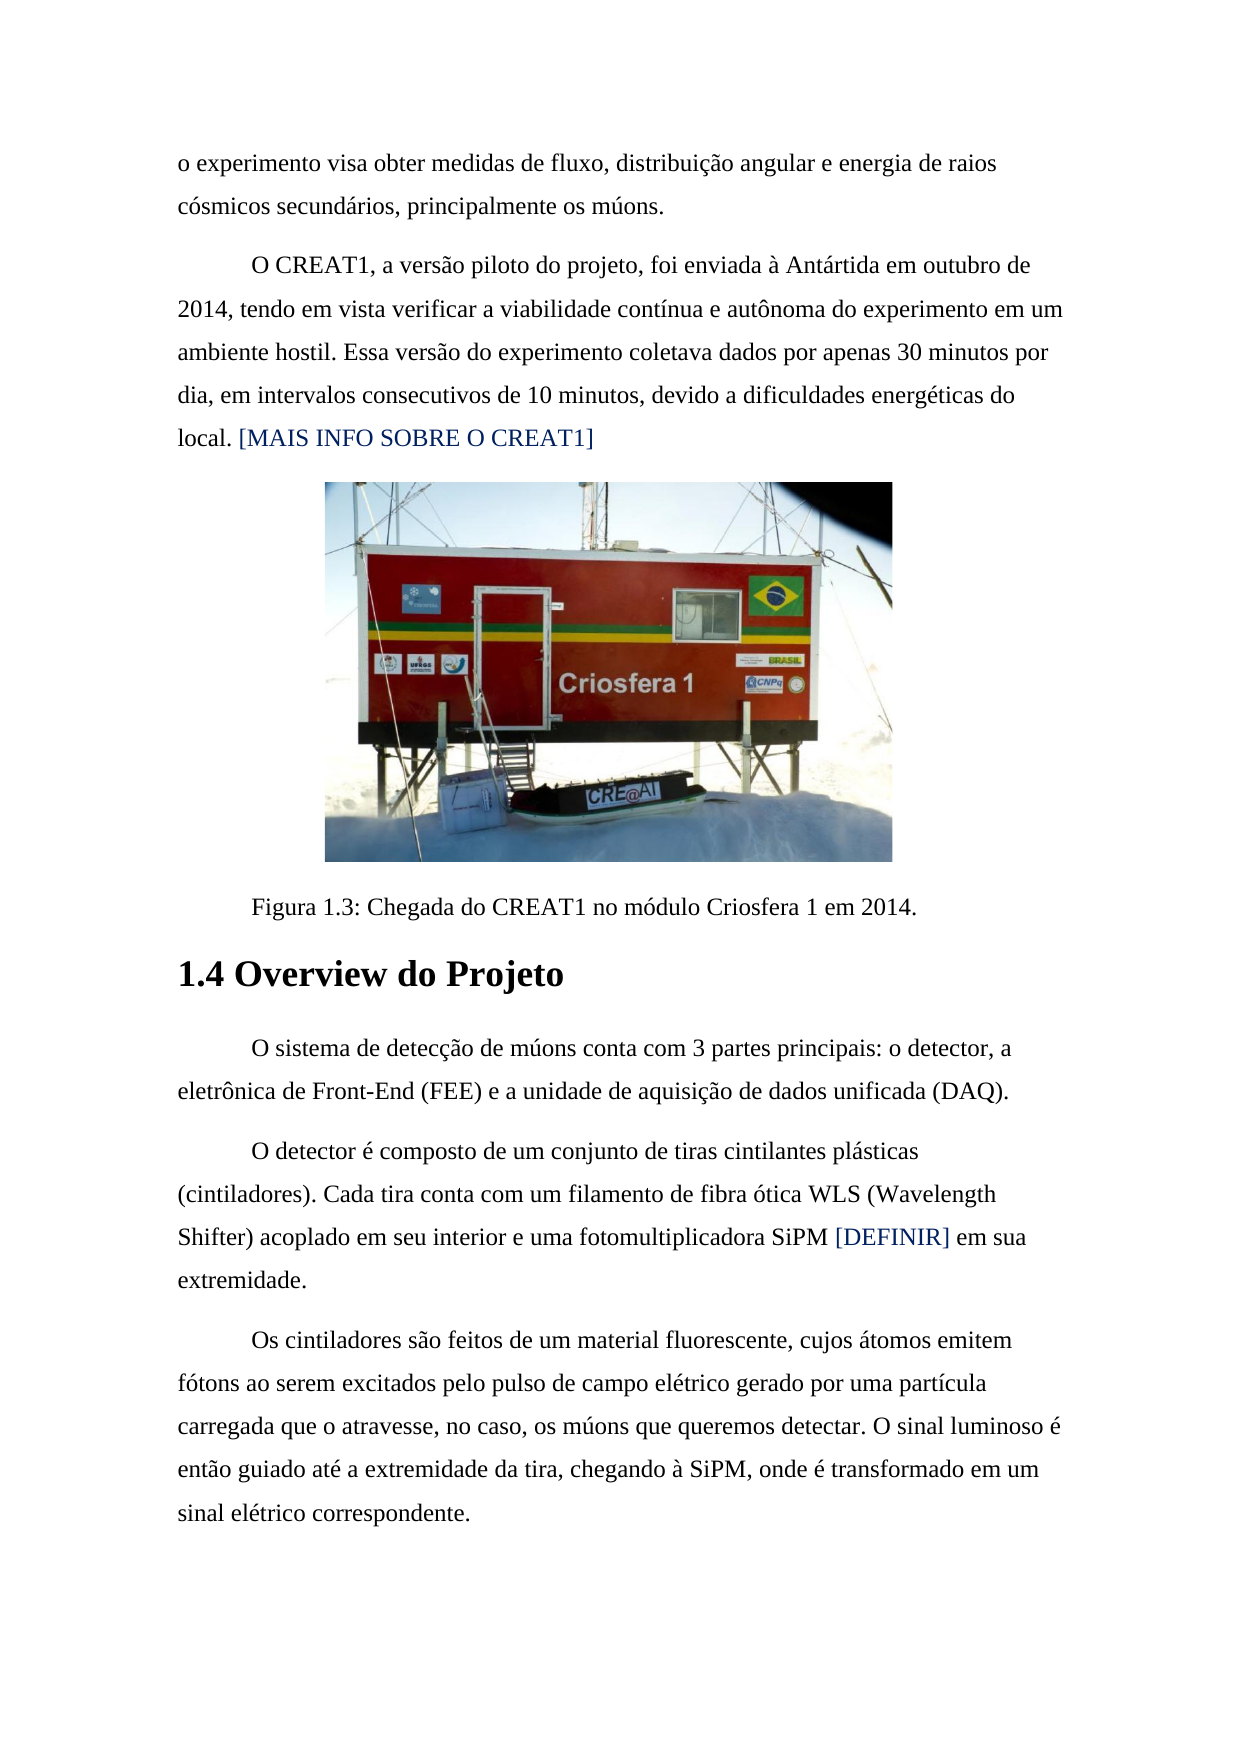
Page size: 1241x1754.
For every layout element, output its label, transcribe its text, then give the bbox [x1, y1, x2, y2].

text Figura 1.3: Chegada do CREAT1 no módulo Criosfera 1 em 2014. [177, 892, 1063, 921]
text O detector é composto de um conjunto de tiras cintilantes plásticas (cintiladores). Cada tira conta com um filamento de fibra ótica WLS (Wavelength Shifter) acoplado em seu interior e uma fotomultiplicadora SiPM [DEFINIR] em sua extremidade. [177, 1136, 1063, 1294]
text O CREAT1, a versão piloto do projeto, foi enviada à Antártida em outubro de 2014, tendo em vista verificar a viabilidade contínua e autônoma do experimento em um ambiente hostil. Essa versão do experimento coletava dados por apenas 30 minutos por dia, em intervalos consecutivos de 10 minutos, devido a dificuldades energéticas do local. [MAIS INFO SOBRE O CREAT1] [177, 251, 1063, 452]
text 1.4 Overview do Projeto [177, 952, 1063, 995]
text Os cintiladores são feitos de um material fluorescente, cujos átomos emitem fótons ao serem excitados pelo pulso de campo elétrico gerado por uma partícula carregada que o atravesse, no caso, os múons que queremos detectar. O sinal luminoso é então guiado até a extremidade da tira, chegando à SiPM, onde é transformado em um sinal elétrico correspondente. [177, 1325, 1063, 1526]
text O sistema de detecção de múons conta com 3 partes principais: o detector, a eletrônica de Front-End (FEE) e a unidade de aquisição de dados unificada (DAQ). [177, 1033, 1063, 1105]
picture [324, 482, 893, 862]
